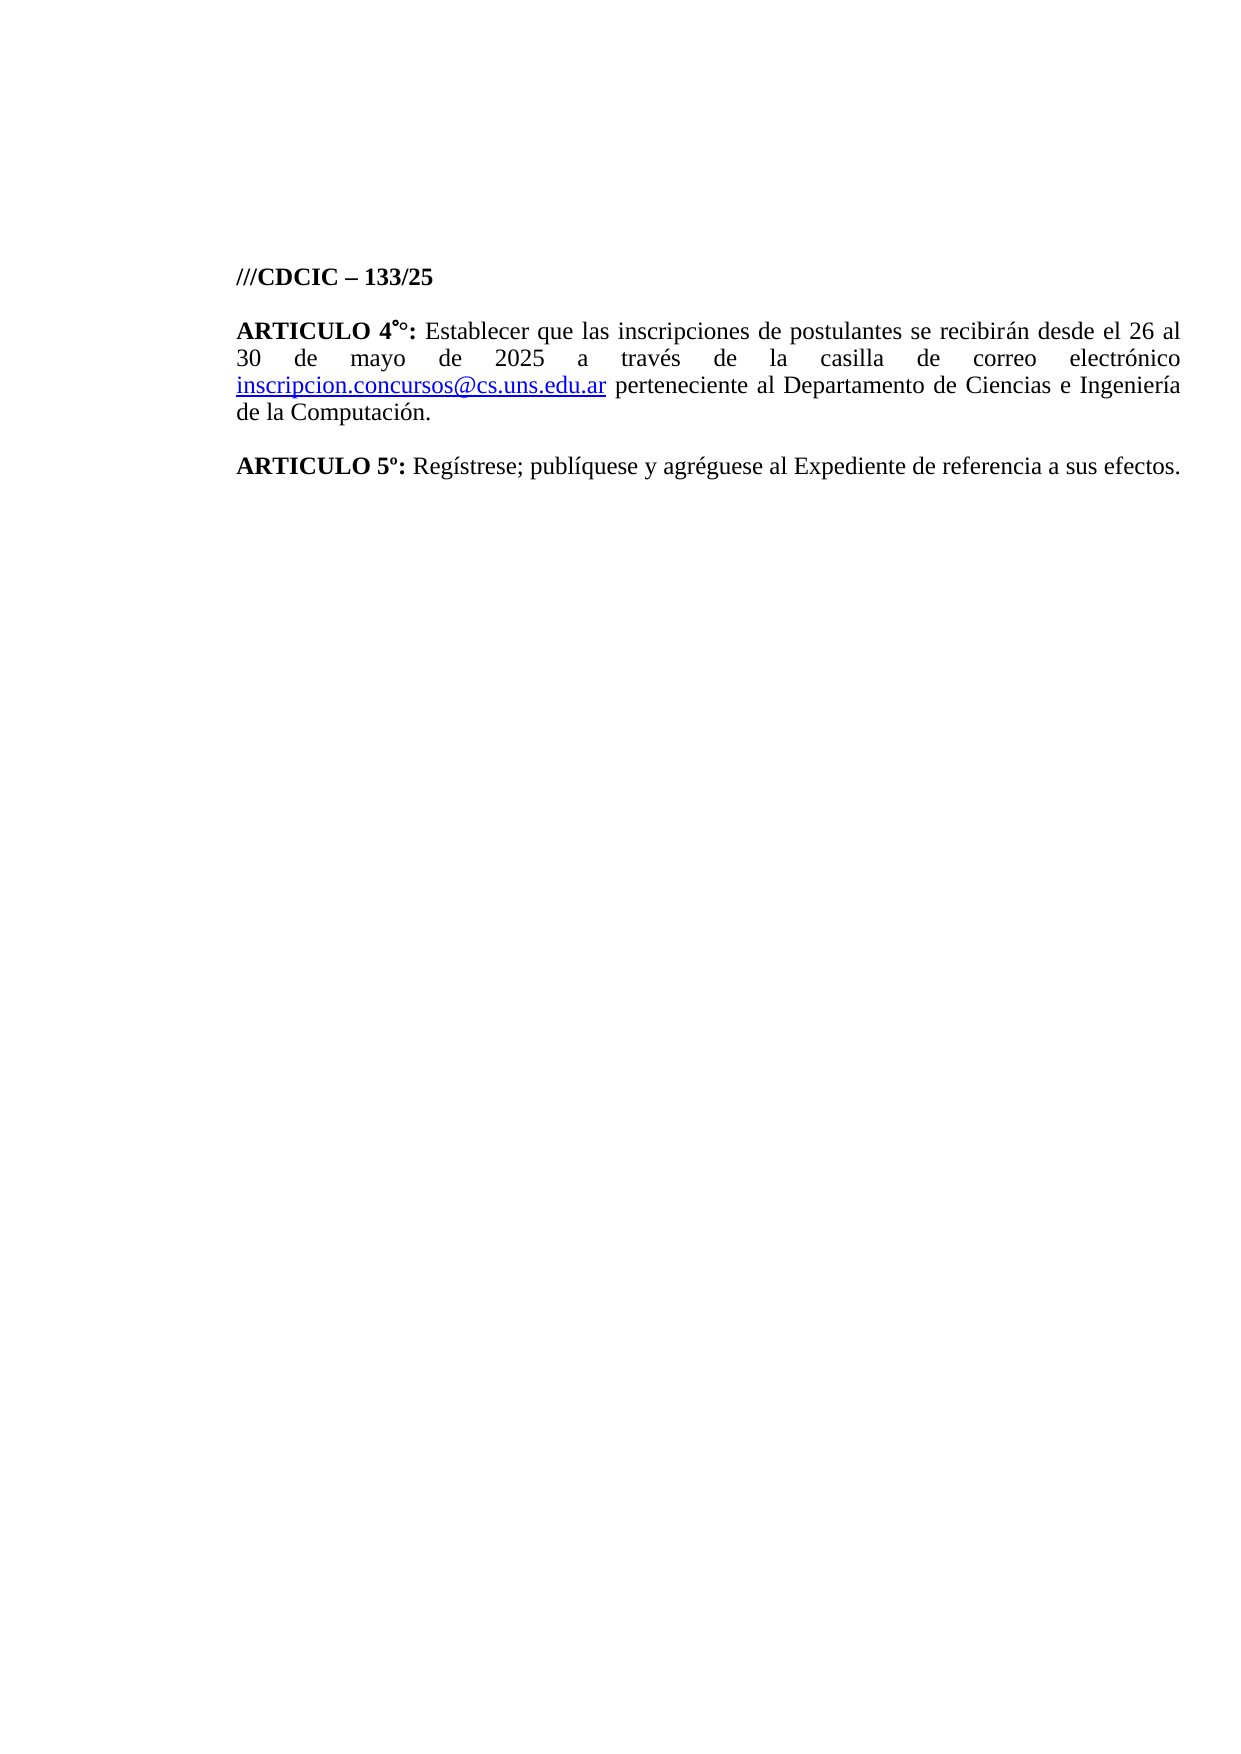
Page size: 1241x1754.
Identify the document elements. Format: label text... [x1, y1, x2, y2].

text ARTICULO 5º: Regístrese; publíquese y agréguese al Expediente de referencia a sus efectos. [236, 453, 1181, 480]
text ARTICULO 4°: Establecer que las inscripciones de postulantes se recibirán desde el 26 al 30 de mayo de 2025 a través de la casilla de correo electrónico inscripcion.concursos@cs.uns.edu.ar perteneciente al Departamento de Ciencias e Ingeniería de la Computación. [236, 318, 1181, 426]
text ///CDCIC – 133/25 [236, 263, 1181, 291]
